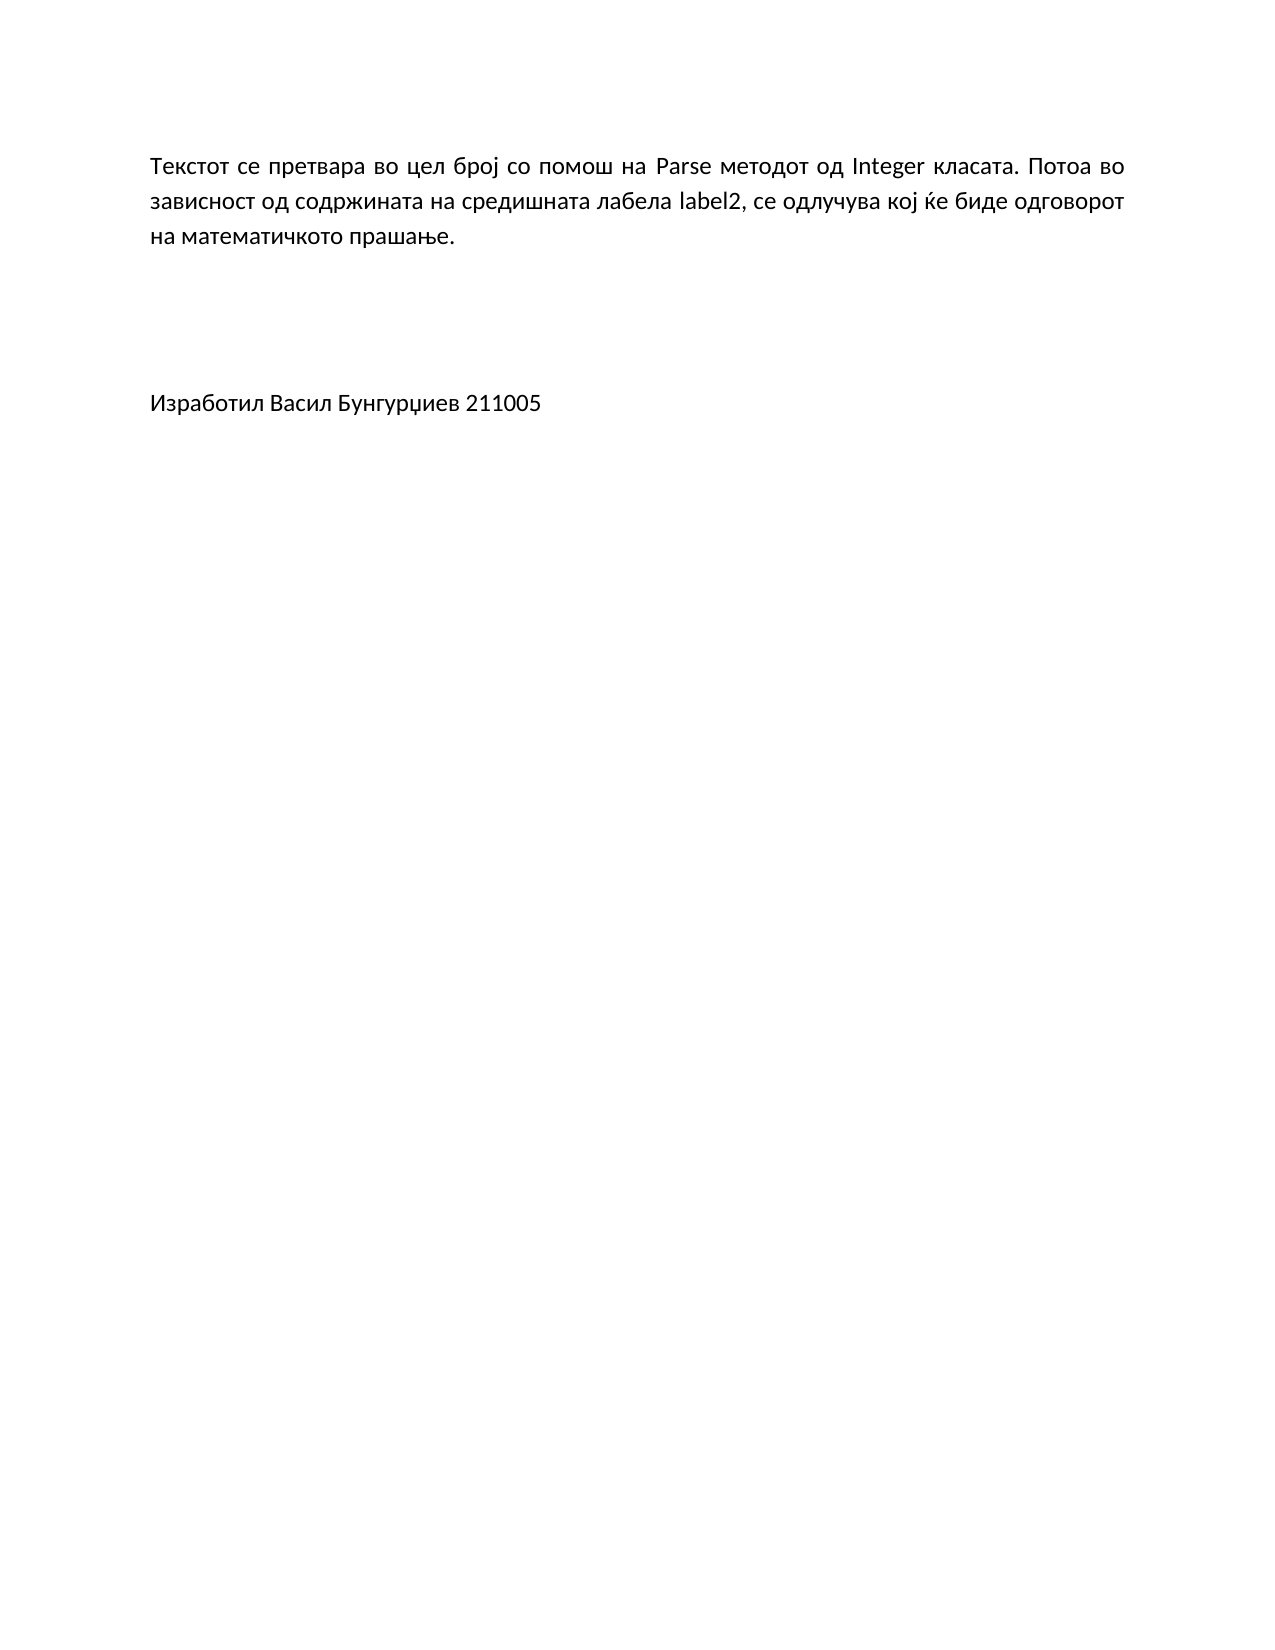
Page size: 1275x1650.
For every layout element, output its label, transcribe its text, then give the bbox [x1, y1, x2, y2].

text Изработил Васил Бунгурџиев 211005 [150, 387, 1125, 418]
text Текстот се претвара во цел број со помош на Parse методот од Integer класата. Потоа во зависност од содржината на средишната лабела label2, се одлучува кој ќе биде одговорот на математичкото прашање. [150, 150, 1125, 251]
